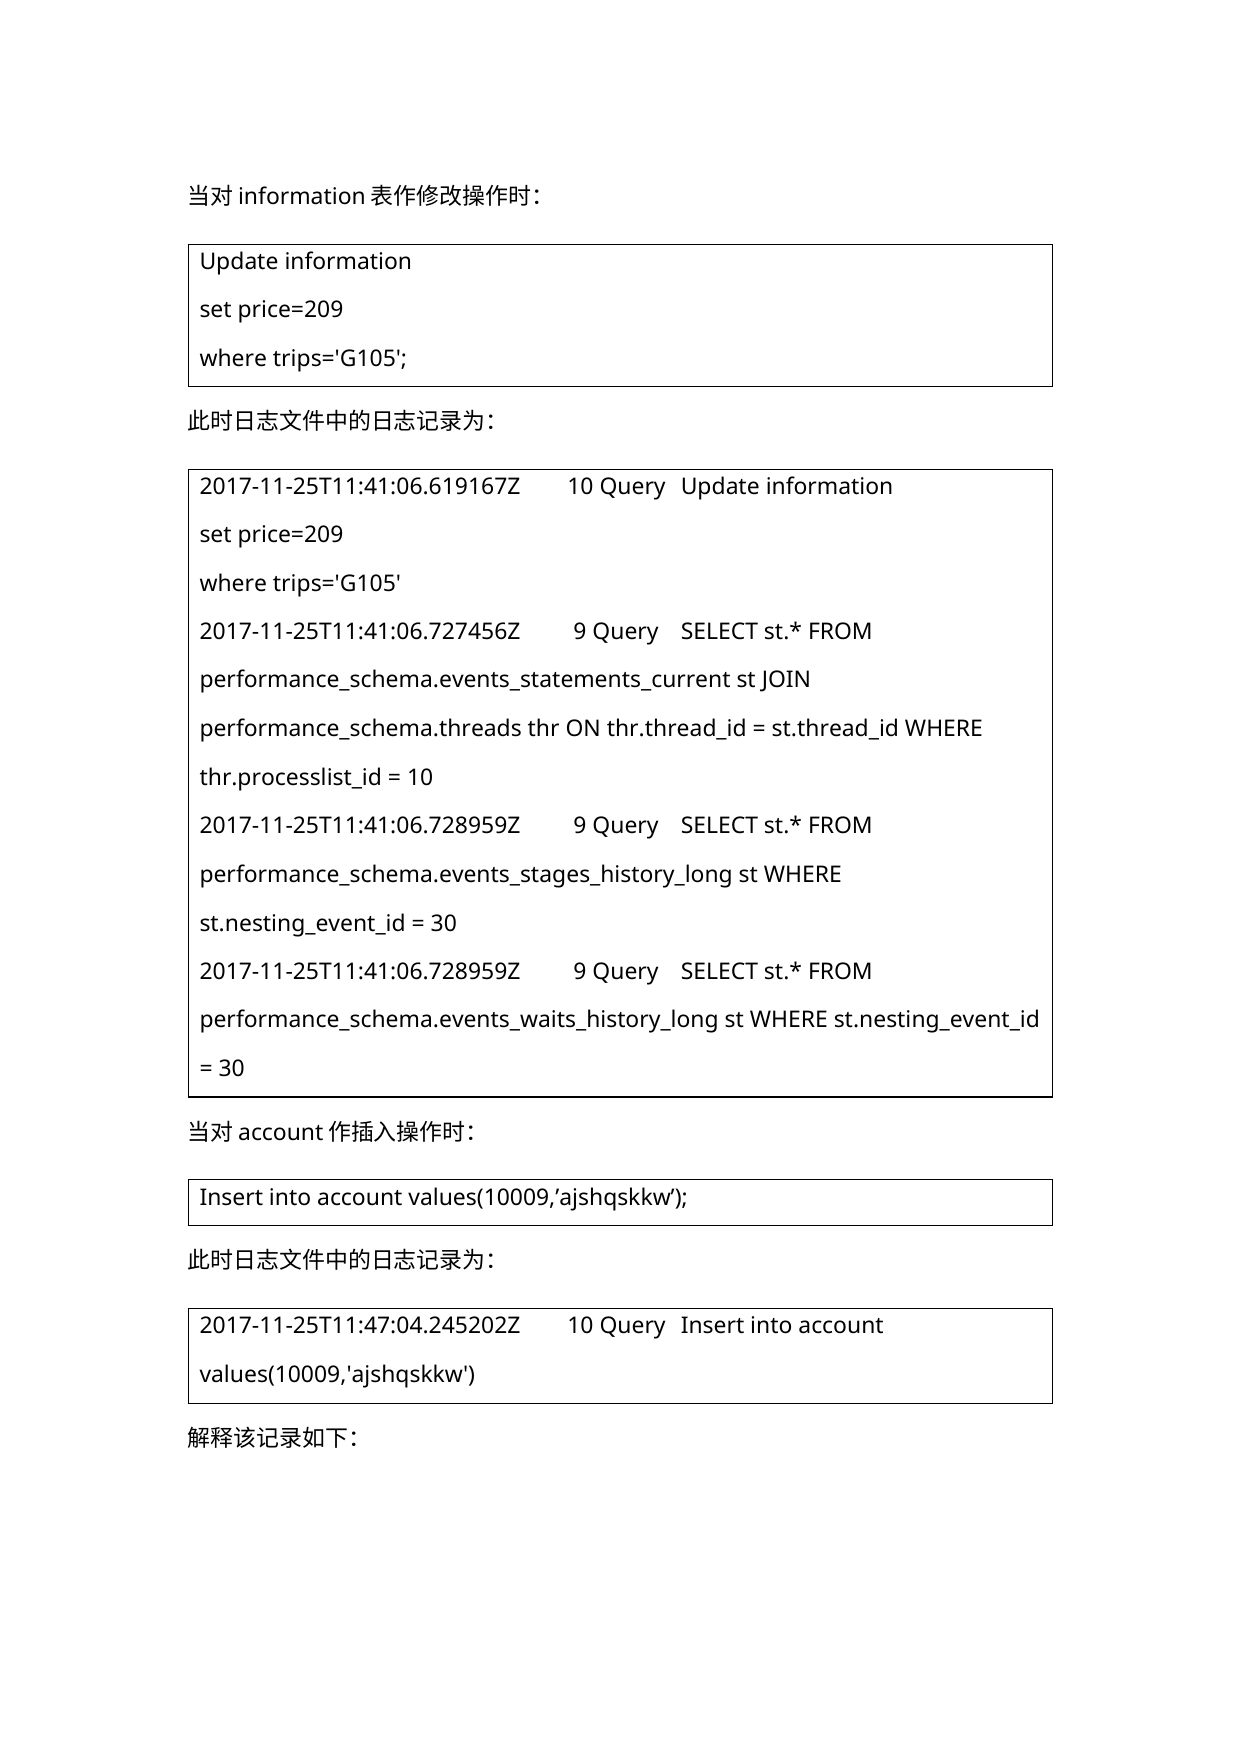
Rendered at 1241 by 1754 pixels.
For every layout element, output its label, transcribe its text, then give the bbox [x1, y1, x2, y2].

text 当对account作插入操作时： [187, 1097, 1053, 1162]
table_header Update information set price=209 where trips='G105'; [189, 245, 1052, 386]
text 此时日志文件中的日志记录为： [187, 387, 1053, 452]
table_header 2017-11-25T11:41:06.619167Z 10 Query Update information set price=209 where trips='G105' 2017-11-25T11:41:06.727456Z 9 Query SELECT st.* FROM performance_schema.events_statements_current st JOIN performance_schema.threads thr ON thr.thread_id = st.thread_id WHERE thr.processlist_id = 10 2017-11-25T11:41:06.728959Z 9 Query SELECT st.* FROM performance_schema.events_stages_history_long st WHERE st.nesting_event_id = 30 2017-11-25T11:41:06.728959Z 9 Query SELECT st.* FROM performance_schema.events_waits_history_long st WHERE st.nesting_event_id = 30 [189, 470, 1052, 1096]
text 解释该记录如下： [187, 1404, 1053, 1469]
table_header 2017-11-25T11:47:04.245202Z 10 Query Insert into account values(10009,'ajshqskkw') [189, 1309, 1052, 1403]
text 此时日志文件中的日志记录为： [187, 1226, 1053, 1291]
table_header Insert into account values(10009,’ajshqskkw’); [189, 1180, 1052, 1225]
text 当对information表作修改操作时： [187, 162, 1053, 227]
